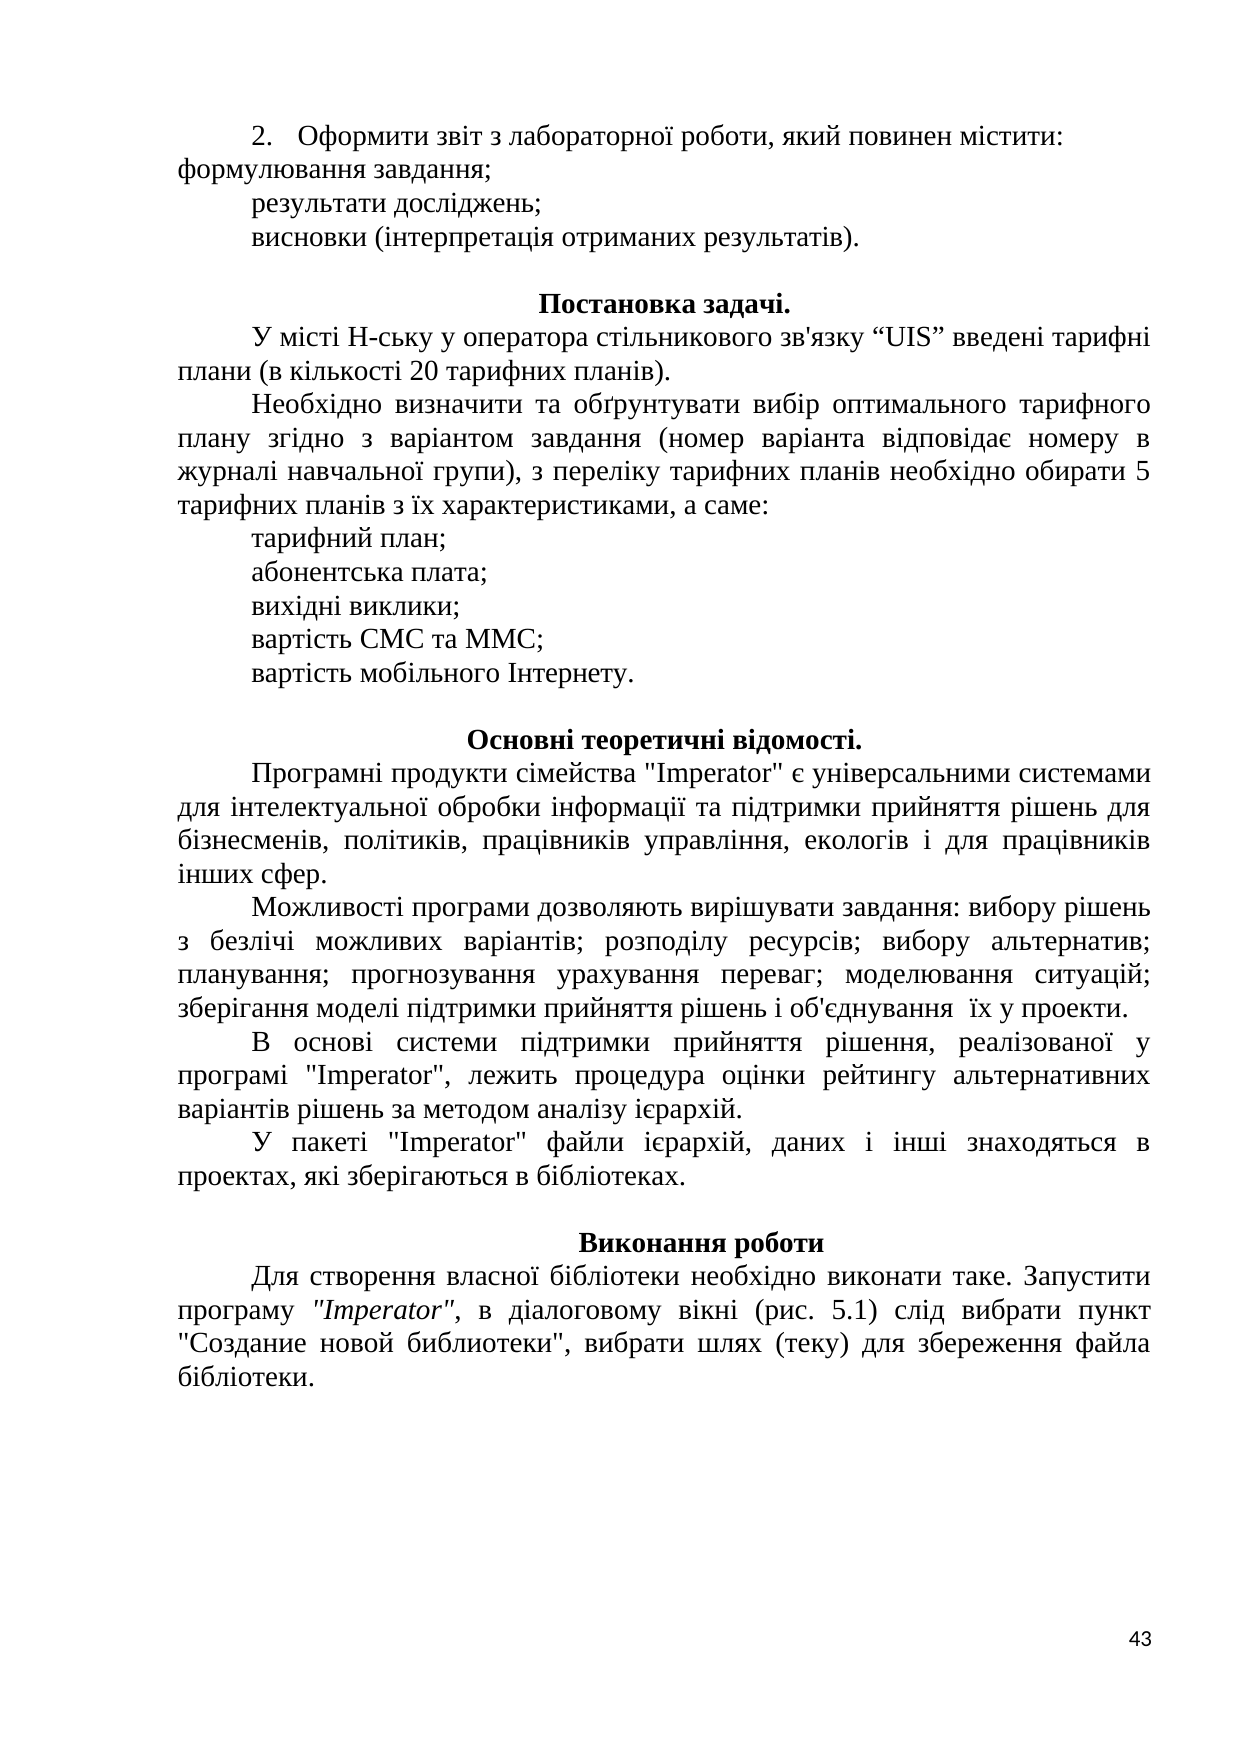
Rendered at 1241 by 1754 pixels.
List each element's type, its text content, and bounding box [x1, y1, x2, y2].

text висновки (інтерпретація отриманих результатів). [177, 219, 1152, 252]
text Виконання роботи [177, 1225, 1152, 1258]
text вартість мобільного Інтернету. [177, 655, 1152, 688]
text У пакеті "Іmperator" файли ієрархій, даних і інші знаходяться в проектах, які зберігаються в бібліотеках. [177, 1124, 1152, 1191]
text результати досліджень; [177, 185, 1152, 219]
text Можливості програми дозволяють вирішувати завдання: вибору рішень з безлічі можливих варіантів; розподілу ресурсів; вибору альтернатив; планування; прогнозування урахування переваг; моделювання ситуацій; зберігання моделі підтримки прийняття рішень і об'єднування їх у проекти. [177, 889, 1152, 1024]
text У місті Н-ську у оператора стільникового зв'язку “UIS” введені тарифні плани (в кількості 20 тарифних планів). [177, 319, 1152, 386]
text Основні теоретичні відомості. [177, 722, 1152, 755]
text абонентська плата; [177, 554, 1152, 588]
text вихідні виклики; [177, 588, 1152, 621]
text тарифний план; [177, 521, 1152, 554]
text В основі системи підтримки прийняття рішення, реалізованої у програмі "Іmperator", лежить процедура оцінки рейтингу альтернативних варіантів рішень за методом аналізу ієрархій. [177, 1024, 1152, 1124]
text Для створення власної бібліотеки необхідно виконати таке. Запустити програму "Іmperator", в діалоговому вікні (рис. 5.1) слід вибрати пункт "Создание новой библиотеки", вибрати шлях (теку) для збереження файла бібліотеки. [177, 1258, 1152, 1393]
text вартість СМС та MМС; [177, 621, 1152, 655]
text формулювання завдання; [177, 152, 1152, 185]
text Необхідно визначити та обґрунтувати вибір оптимального тарифного плану згідно з варіантом завдання (номер варіанта відповідає номеру в журналі навчальної групи), з переліку тарифних планів необхідно обирати 5 тарифних планів з їх характеристиками, а саме: [177, 386, 1152, 521]
list Оформити звіт з лабораторної роботи, який повинен містити: [177, 118, 1152, 152]
text Програмні продукти сімейства "Іmperator" є універсальними системами для інтелектуальної обробки інформації та підтримки прийняття рішень для бізнесменів, політиків, працівників управління, екологів і для працівників інших сфер. [177, 755, 1152, 889]
text Постановка задачі. [177, 286, 1152, 319]
